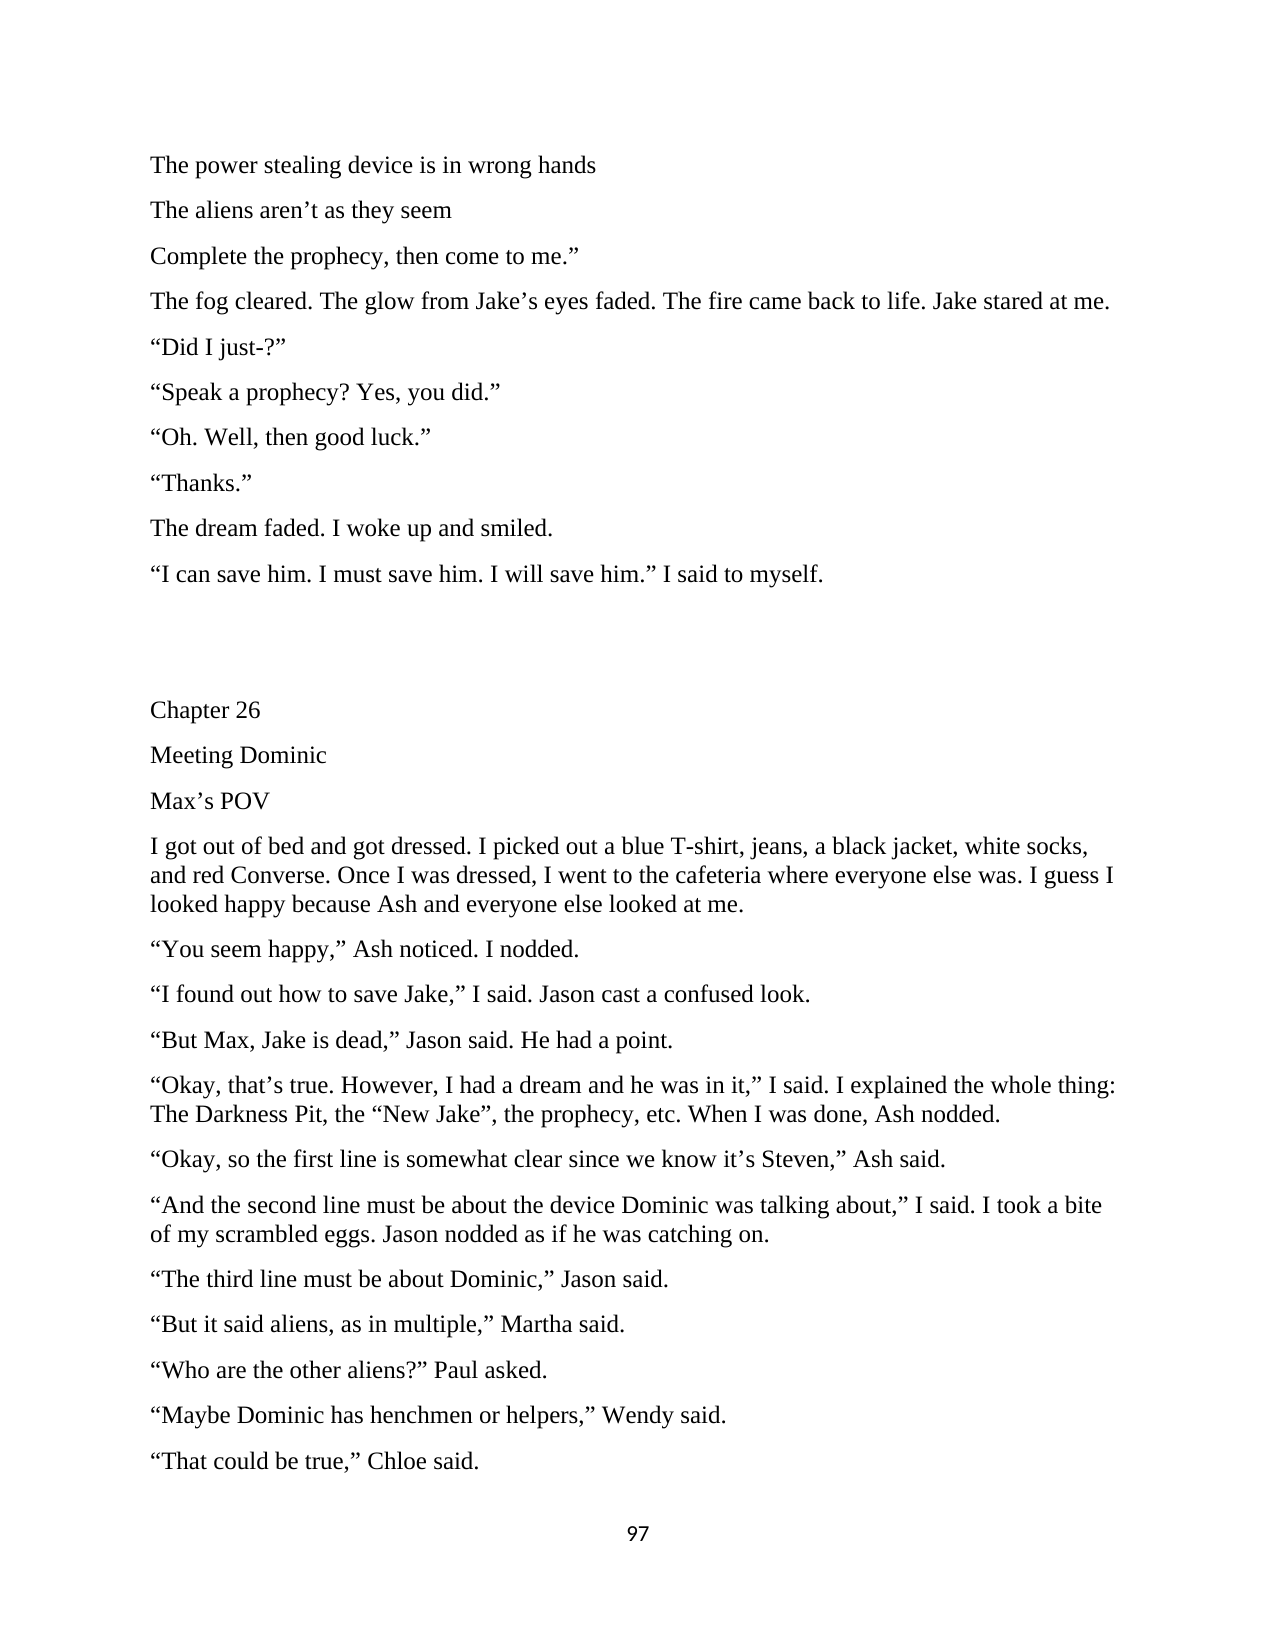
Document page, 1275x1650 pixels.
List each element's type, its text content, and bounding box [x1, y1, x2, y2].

text The aliens aren’t as they seem [150, 195, 1125, 224]
text “Who are the other aliens?” Paul asked. [150, 1355, 1125, 1384]
text Chapter 26 [150, 695, 1125, 724]
text “Maybe Dominic has henchmen or helpers,” Wendy said. [150, 1400, 1125, 1429]
text The power stealing device is in wrong hands [150, 150, 1125, 179]
text Max’s POV [150, 786, 1125, 814]
text “Okay, that’s true. However, I had a dream and he was in it,” I said. I explained the whole thing: The Darkness Pit, the “New Jake”, the prophecy, etc. When I was done, Ash nodded. [150, 1070, 1125, 1128]
text “That could be true,” Chloe said. [150, 1446, 1125, 1474]
text I got out of bed and got dressed. I picked out a blue T-shirt, jeans, a black jacket, white socks, and red Converse. Once I was dressed, I went to the cafeteria where everyone else was. I guess I looked happy because Ash and everyone else looked at me. [150, 831, 1125, 917]
text “I found out how to save Jake,” I said. Jason cast a confused look. [150, 979, 1125, 1008]
text “But it said aliens, as in multiple,” Martha said. [150, 1309, 1125, 1338]
text The fog cleared. The glow from Jake’s eyes faded. The fire came back to life. Jake stared at me. [150, 286, 1125, 315]
text “And the second line must be about the device Dominic was talking about,” I said. I took a bite of my scrambled eggs. Jason nodded as if he was catching on. [150, 1190, 1125, 1247]
text “Did I just-?” [150, 332, 1125, 360]
text “But Max, Jake is dead,” Jason said. He had a point. [150, 1025, 1125, 1054]
text “You seem happy,” Ash noticed. I nodded. [150, 934, 1125, 963]
text The dream faded. I woke up and smiled. [150, 513, 1125, 542]
text Complete the prophecy, then come to me.” [150, 241, 1125, 269]
text “Okay, so the first line is somewhat clear since we know it’s Steven,” Ash said. [150, 1144, 1125, 1173]
text “Speak a prophecy? Yes, you did.” [150, 377, 1125, 406]
text “The third line must be about Dominic,” Jason said. [150, 1264, 1125, 1293]
text Meeting Dominic [150, 740, 1125, 769]
text “Thanks.” [150, 468, 1125, 497]
text “Oh. Well, then good luck.” [150, 422, 1125, 451]
text “I can save him. I must save him. I will save him.” I said to myself. [150, 559, 1125, 587]
